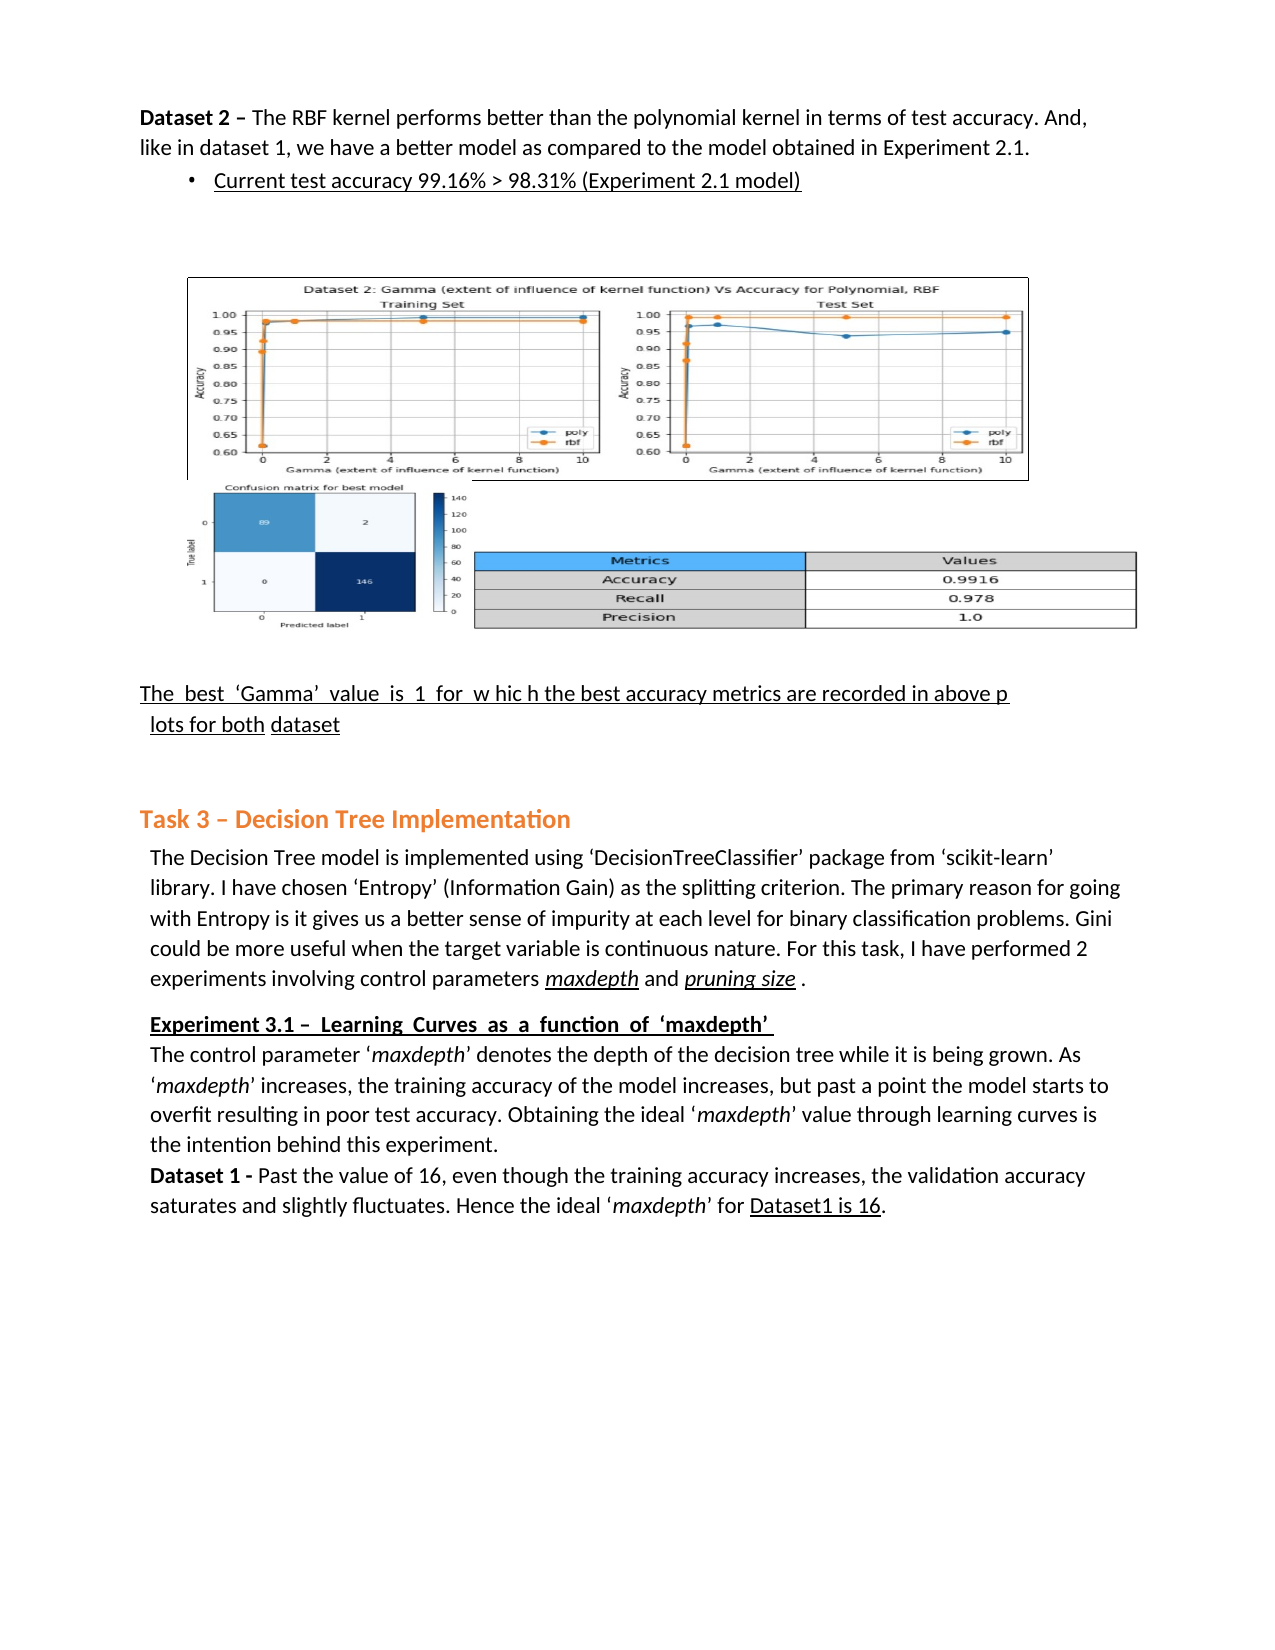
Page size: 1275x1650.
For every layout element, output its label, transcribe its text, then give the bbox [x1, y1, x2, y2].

text ‘maxdepth’ increases, the training accuracy of the model increases, but past a point the model starts to overfit resulting in poor test accuracy. Obtaining the ideal ‘maxdepth’ value through learning curves is the intention behind this experiment. [150, 1071, 1115, 1158]
text library. I have chosen ‘Entropy’ (Information Gain) as the splitting criterion. The primary reason for going with Entropy is it gives us a better sense of impurity at each level for binary classification problems. Gini could be more useful when the target variable is continuous nature. For this task, I have performed 2 experiments involving control parameters maxdepth and pruning size . [150, 873, 1127, 992]
text • Current test accuracy 99.16% > 98.31% (Experiment 2.1 model) [187, 164, 1137, 196]
picture [187, 278, 1138, 630]
text The Decision Tree model is implemented using ‘DecisionTreeClassifier’ package from ‘scikit-learn’ [150, 843, 1137, 871]
text Task 3 – Decision Tree Implementation [139, 802, 1137, 835]
text Dataset 2 – The RBF kernel performs better than the polynomial kernel in terms of test accuracy. And, like in dataset 1, we have a better model as compared to the model obtained in Experiment 2.1. [139, 103, 1104, 162]
text The best ‘Gamma’ value is 1 for w hic h the best accuracy metrics are recorded in above p [139, 679, 1093, 707]
text The control parameter ‘maxdepth’ denotes the depth of the decision tree while it is being grown. As [150, 1040, 1137, 1068]
text lots for both dataset [150, 710, 1093, 738]
text Experiment 3.1 – Learning Curves as a function of ‘maxdepth’ [150, 1010, 1137, 1038]
text Dataset 1 - Past the value of 16, even though the training accuracy increases, the validation accuracy [150, 1161, 1137, 1189]
text saturates and slightly fluctuates. Hence the ideal ‘maxdepth’ for Dataset1 is 16. [150, 1191, 1137, 1219]
